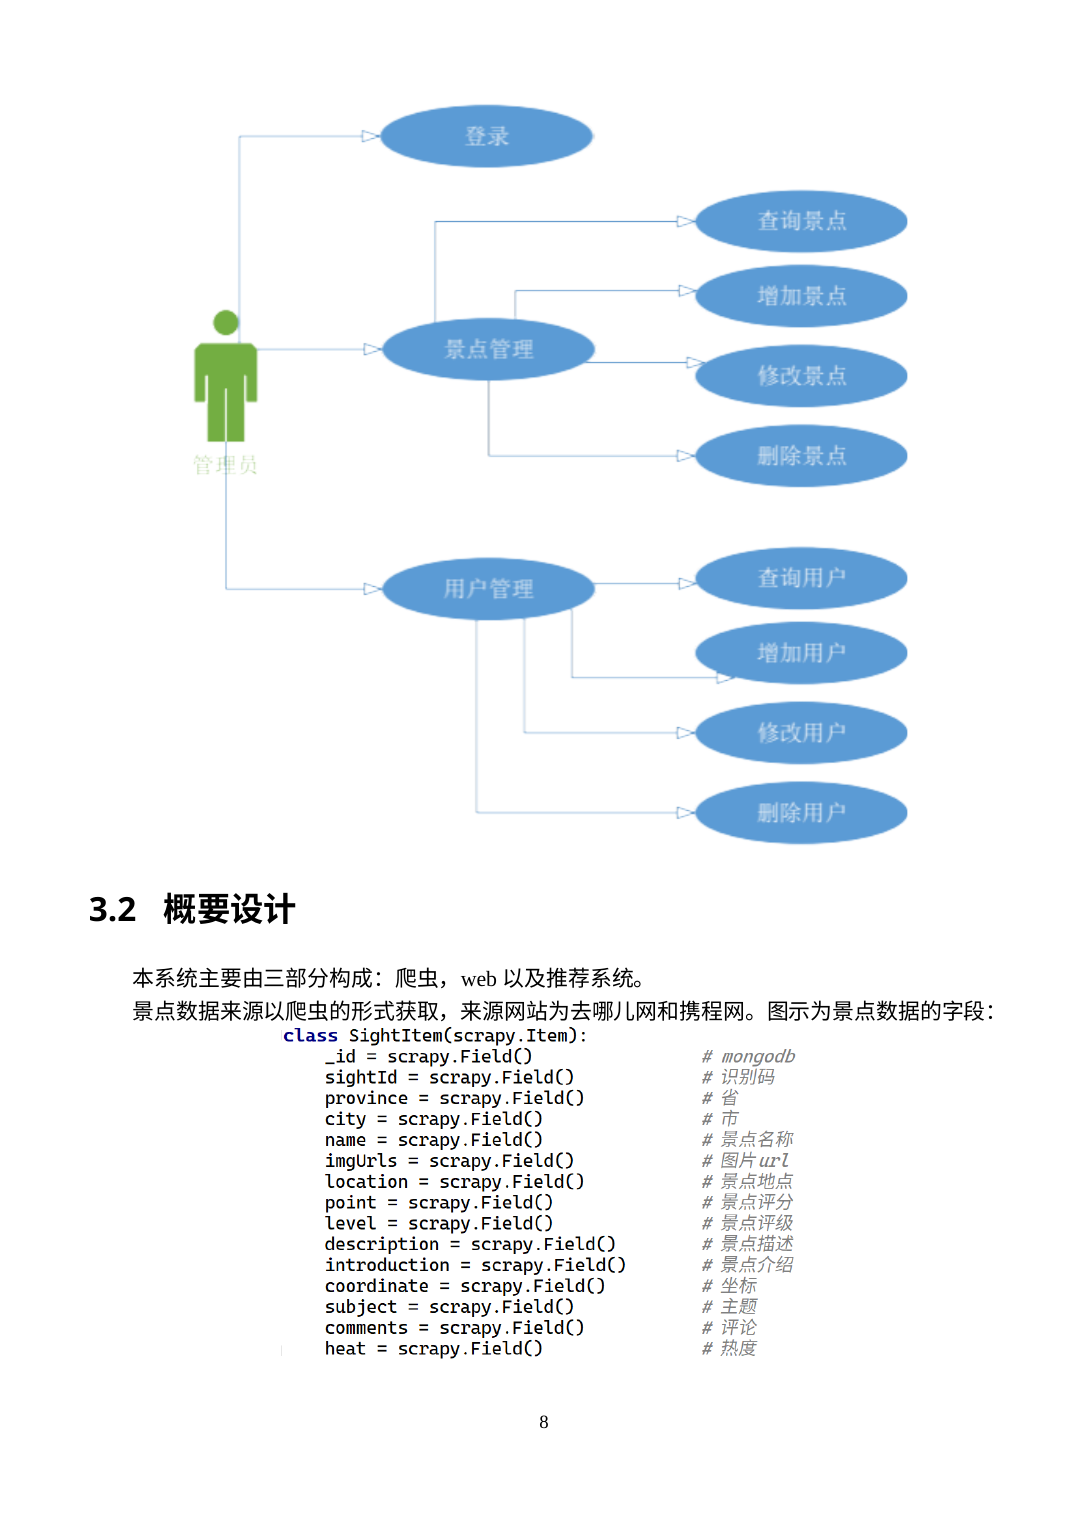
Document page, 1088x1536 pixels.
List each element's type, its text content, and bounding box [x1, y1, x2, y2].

text 景点数据来源以爬虫的形式获取，来源网站为去哪儿网和携程网。图示为景点数据的字段： [89, 993, 999, 1026]
picture [281, 1025, 807, 1370]
text 本系统主要由三部分构成：爬虫，web 以及推荐系统。 [89, 961, 999, 993]
subtitle 概要设计 [89, 875, 999, 940]
